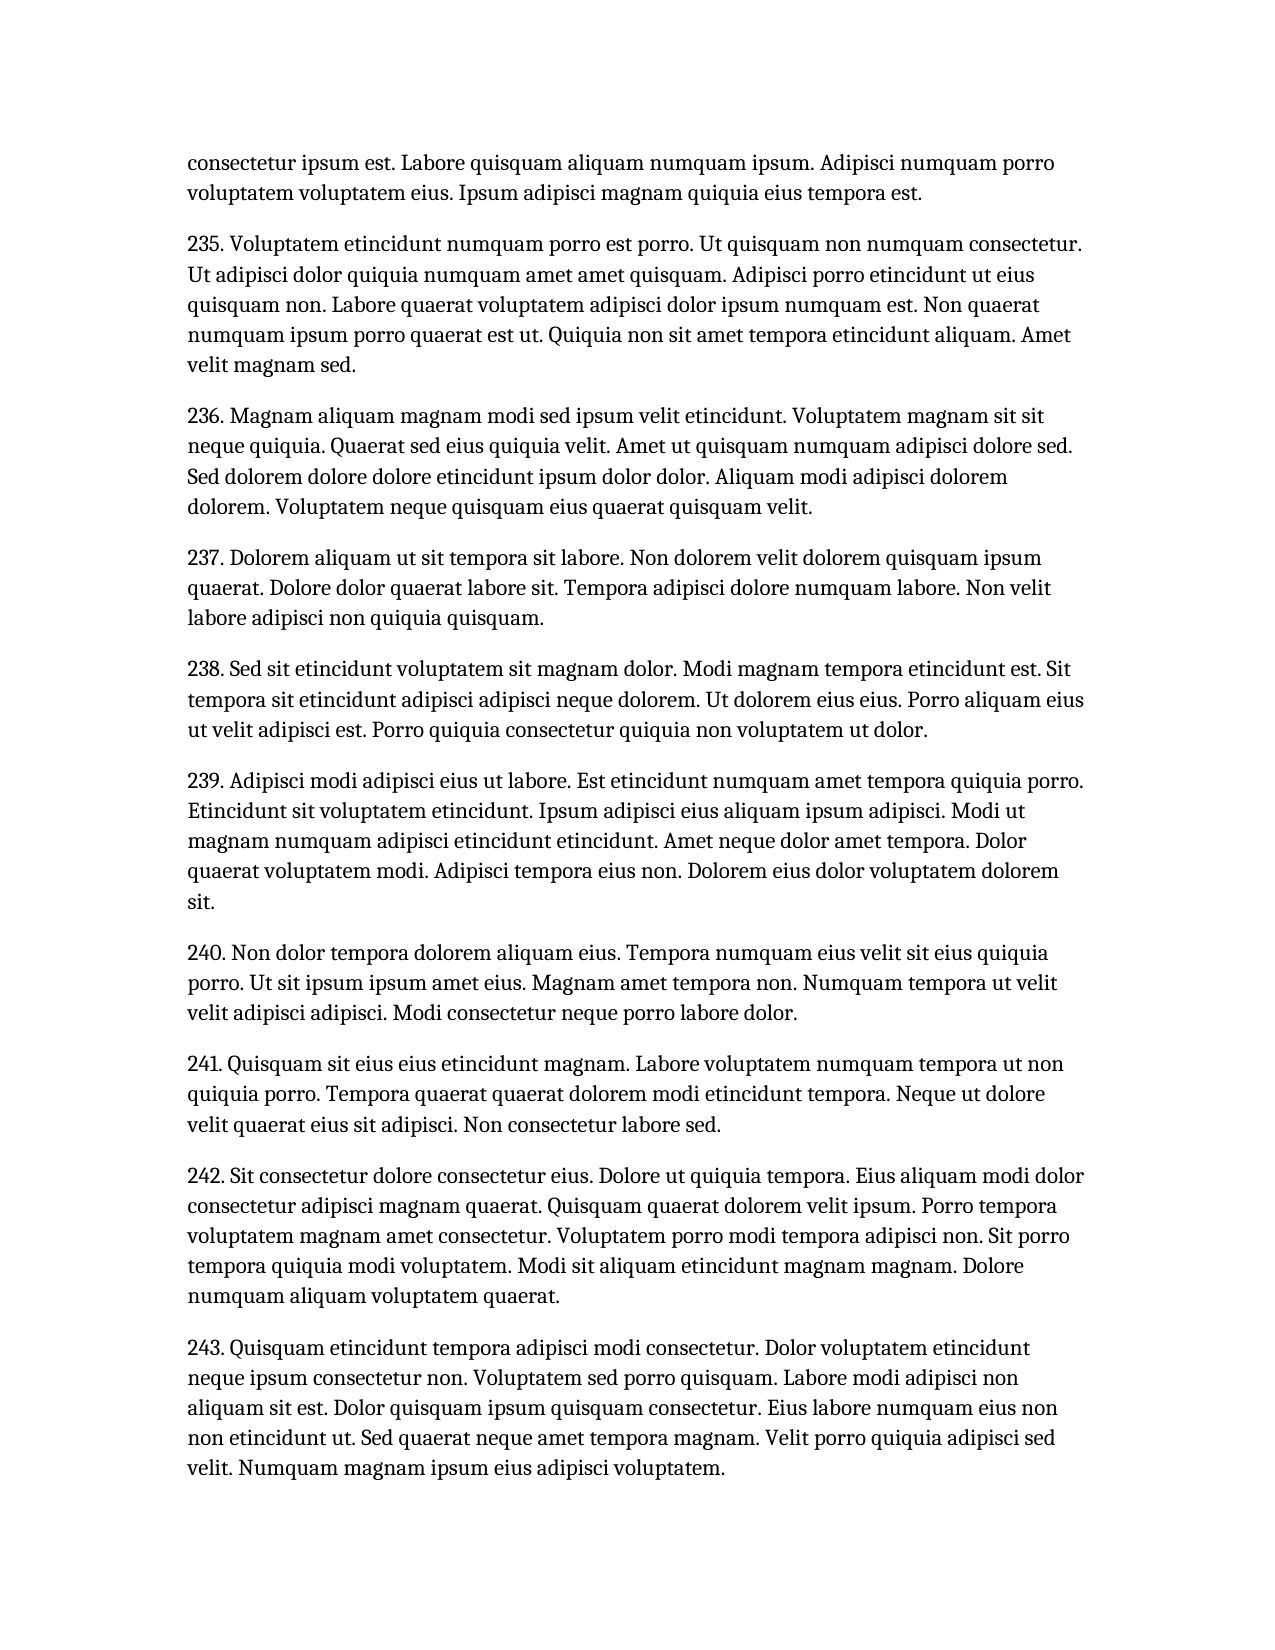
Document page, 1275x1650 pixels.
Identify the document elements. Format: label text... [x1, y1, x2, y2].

text 237. Dolorem aliquam ut sit tempora sit labore. Non dolorem velit dolorem quisquam ipsum quaerat. Dolore dolor quaerat labore sit. Tempora adipisci dolore numquam labore. Non velit labore adipisci non quiquia quisquam. [187, 545, 1087, 632]
text 236. Magnam aliquam magnam modi sed ipsum velit etincidunt. Voluptatem magnam sit sit neque quiquia. Quaerat sed eius quiquia velit. Amet ut quisquam numquam adipisci dolore sed. Sed dolorem dolore dolore etincidunt ipsum dolor dolor. Aliquam modi adipisci dolorem dolorem. Voluptatem neque quisquam eius quaerat quisquam velit. [187, 403, 1087, 520]
text 240. Non dolor tempora dolorem aliquam eius. Tempora numquam eius velit sit eius quiquia porro. Ut sit ipsum ipsum amet eius. Magnam amet tempora non. Numquam tempora ut velit velit adipisci adipisci. Modi consectetur neque porro labore dolor. [187, 939, 1087, 1026]
text 241. Quisquam sit eius eius etincidunt magnam. Labore voluptatem numquam tempora ut non quiquia porro. Tempora quaerat quaerat dolorem modi etincidunt tempora. Neque ut dolore velit quaerat eius sit adipisci. Non consectetur labore sed. [187, 1051, 1087, 1138]
text 235. Voluptatem etincidunt numquam porro est porro. Ut quisquam non numquam consectetur. Ut adipisci dolor quiquia numquam amet amet quisquam. Adipisci porro etincidunt ut eius quisquam non. Labore quaerat voluptatem adipisci dolor ipsum numquam est. Non quaerat numquam ipsum porro quaerat est ut. Quiquia non sit amet tempora etincidunt aliquam. Amet velit magnam sed. [187, 231, 1087, 378]
text 239. Adipisci modi adipisci eius ut labore. Est etincidunt numquam amet tempora quiquia porro. Etincidunt sit voluptatem etincidunt. Ipsum adipisci eius aliquam ipsum adipisci. Modi ut magnam numquam adipisci etincidunt etincidunt. Amet neque dolor amet tempora. Dolor quaerat voluptatem modi. Adipisci tempora eius non. Dolorem eius dolor voluptatem dolorem sit. [187, 768, 1087, 915]
text 243. Quisquam etincidunt tempora adipisci modi consectetur. Dolor voluptatem etincidunt neque ipsum consectetur non. Voluptatem sed porro quisquam. Labore modi adipisci non aliquam sit est. Dolor quisquam ipsum quisquam consectetur. Eius labore numquam eius non non etincidunt ut. Sed quaerat neque amet tempora magnam. Velit porro quiquia adipisci sed velit. Numquam magnam ipsum eius adipisci voluptatem. [187, 1334, 1087, 1482]
text 238. Sed sit etincidunt voluptatem sit magnam dolor. Modi magnam tempora etincidunt est. Sit tempora sit etincidunt adipisci adipisci neque dolorem. Ut dolorem eius eius. Porro aliquam eius ut velit adipisci est. Porro quiquia consectetur quiquia non voluptatem ut dolor. [187, 656, 1087, 743]
